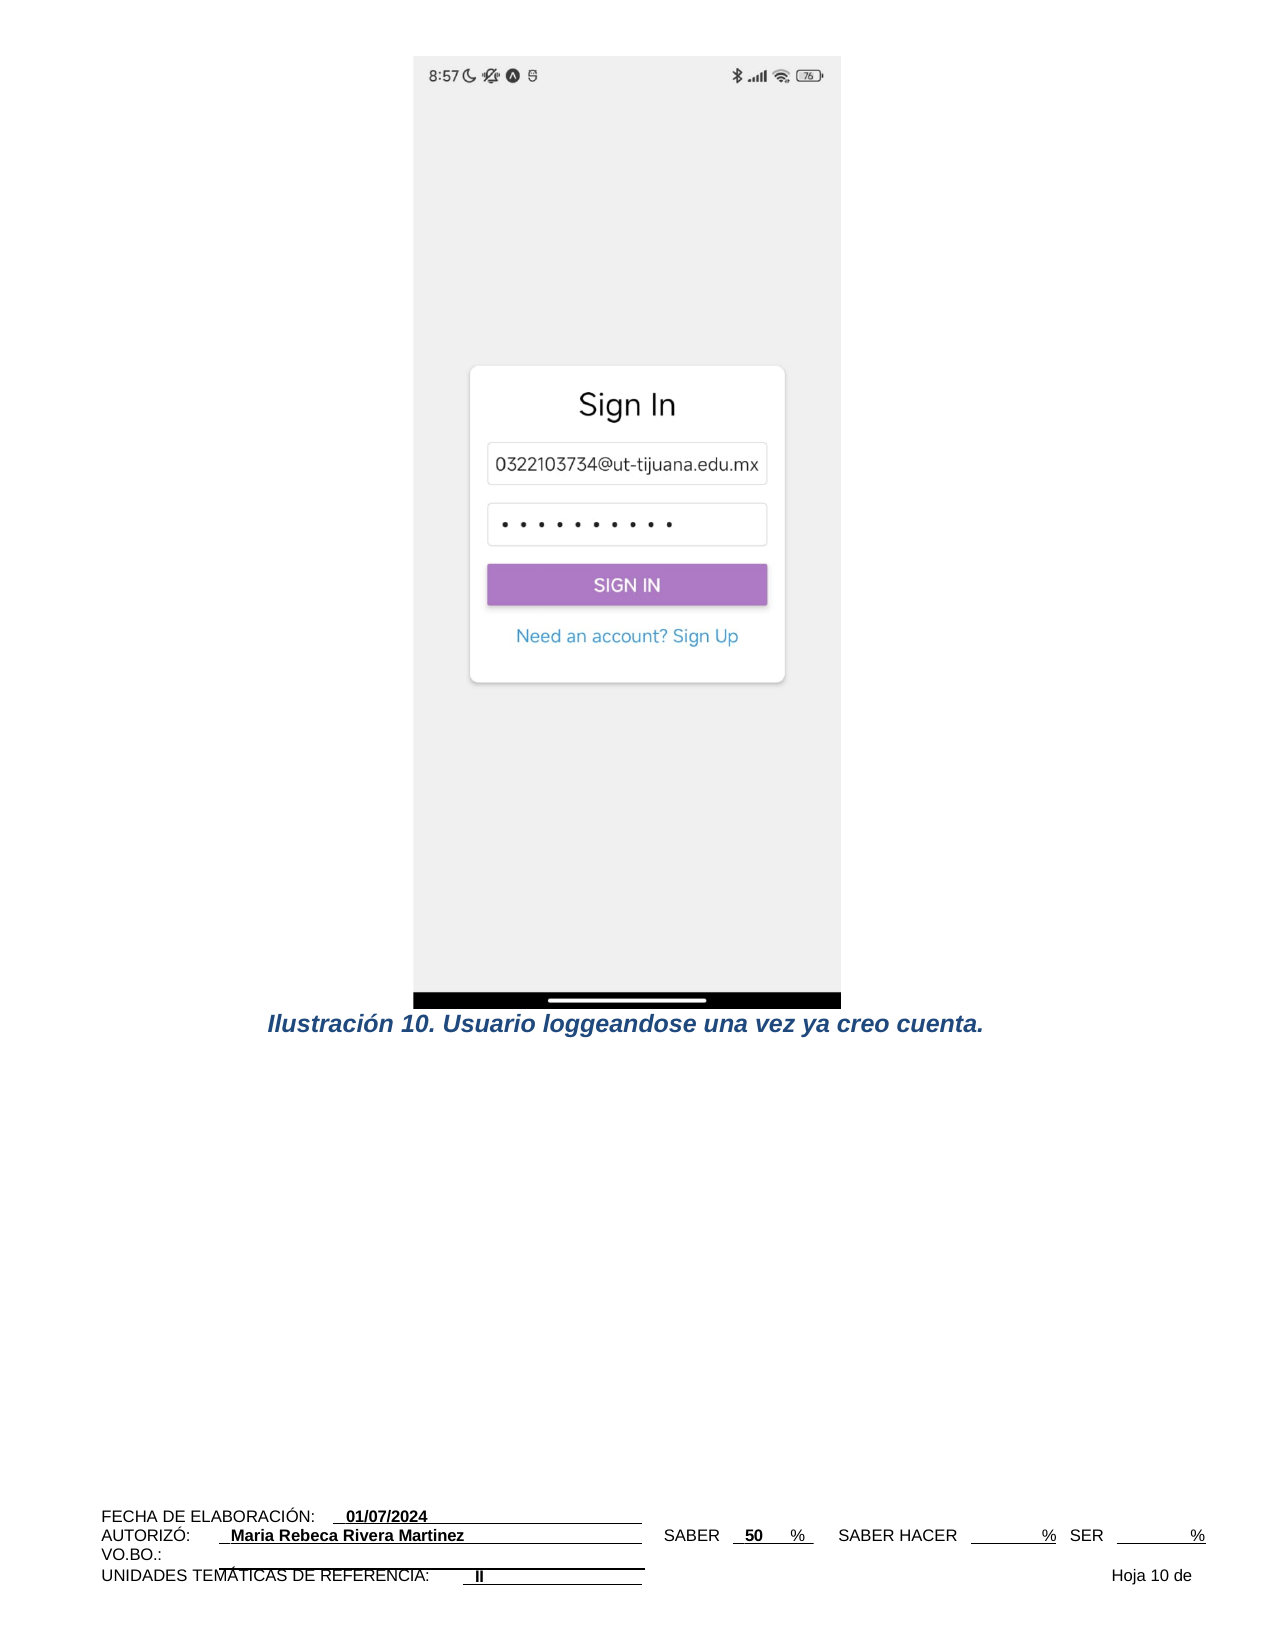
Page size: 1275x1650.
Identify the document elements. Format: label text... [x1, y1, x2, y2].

picture [413, 56, 841, 1009]
text Ilustración 10. Usuario loggeandose una vez ya creo cuenta. [17, 1009, 1237, 1037]
